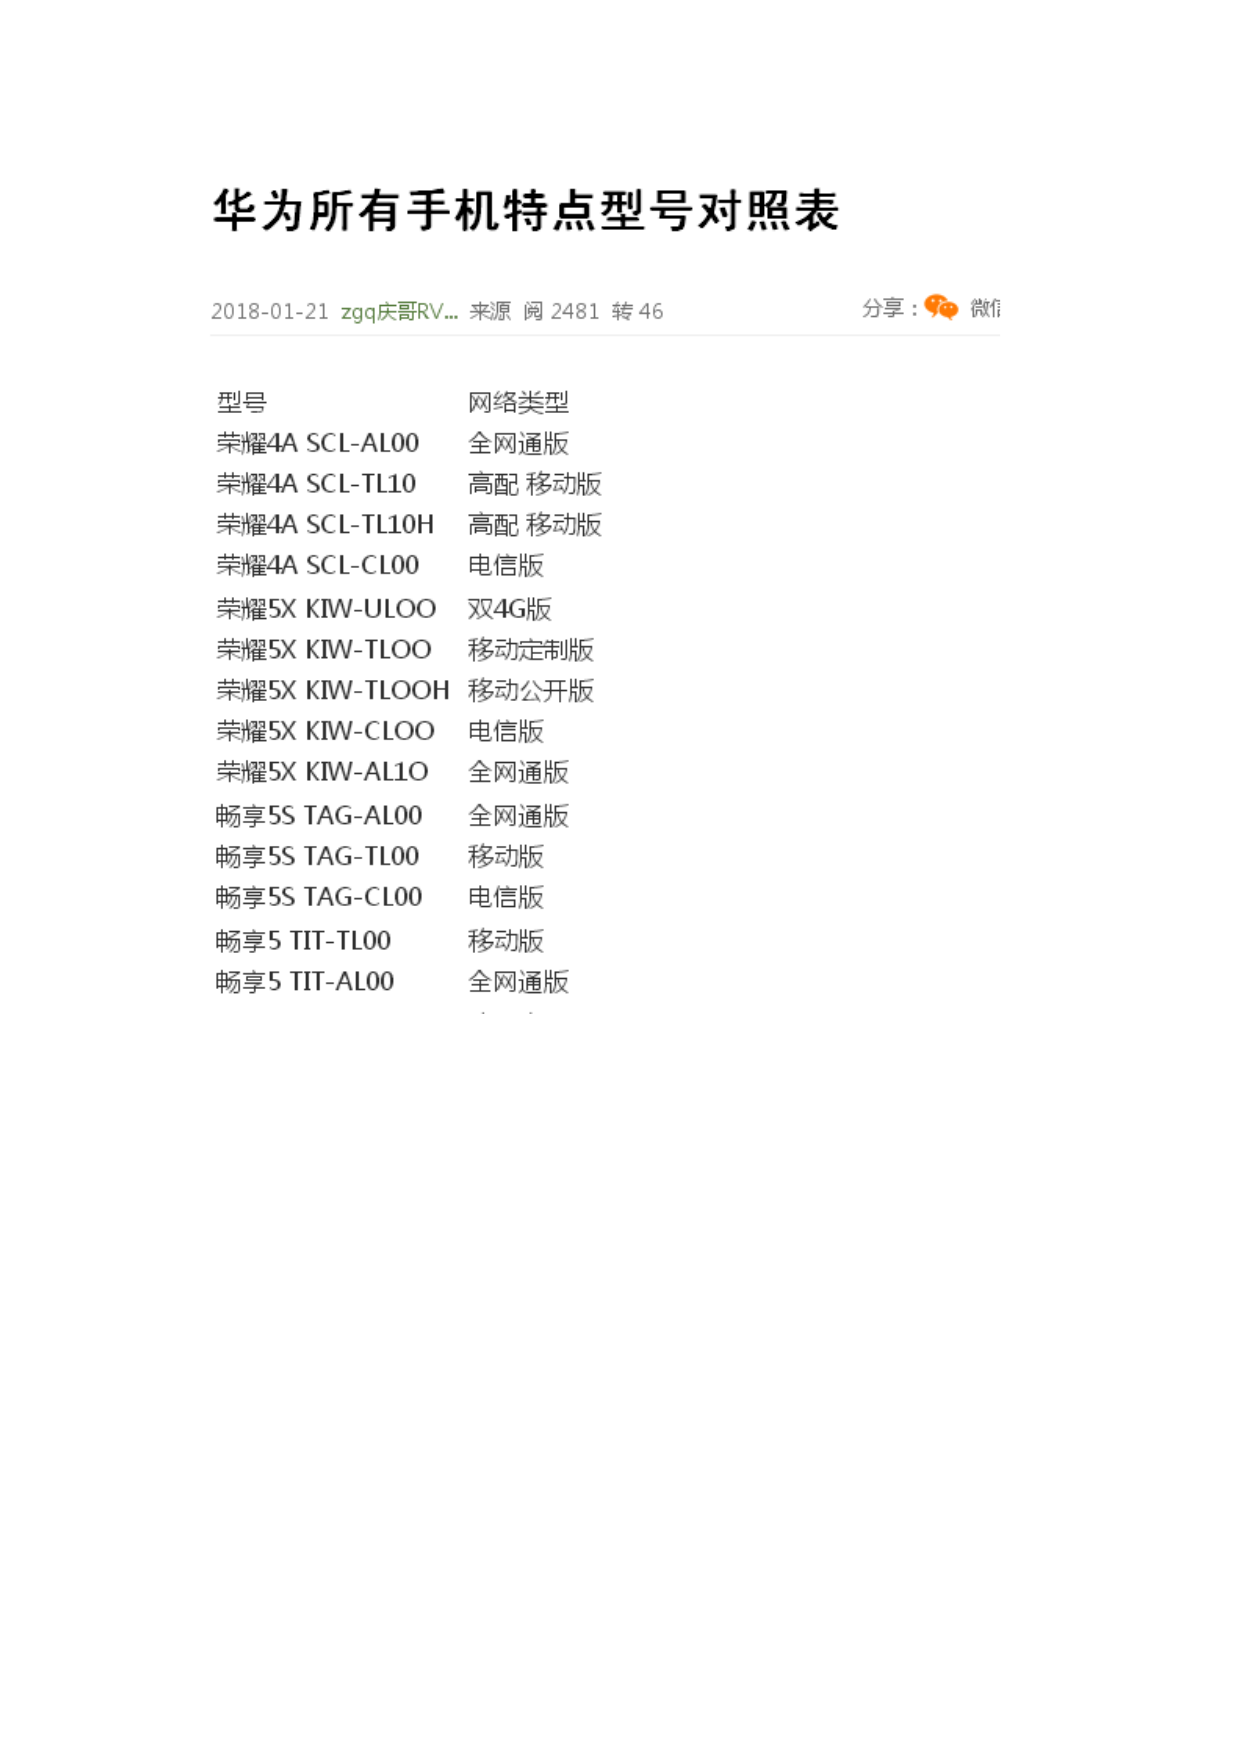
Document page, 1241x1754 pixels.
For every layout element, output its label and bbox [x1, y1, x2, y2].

picture [187, 162, 1001, 1014]
